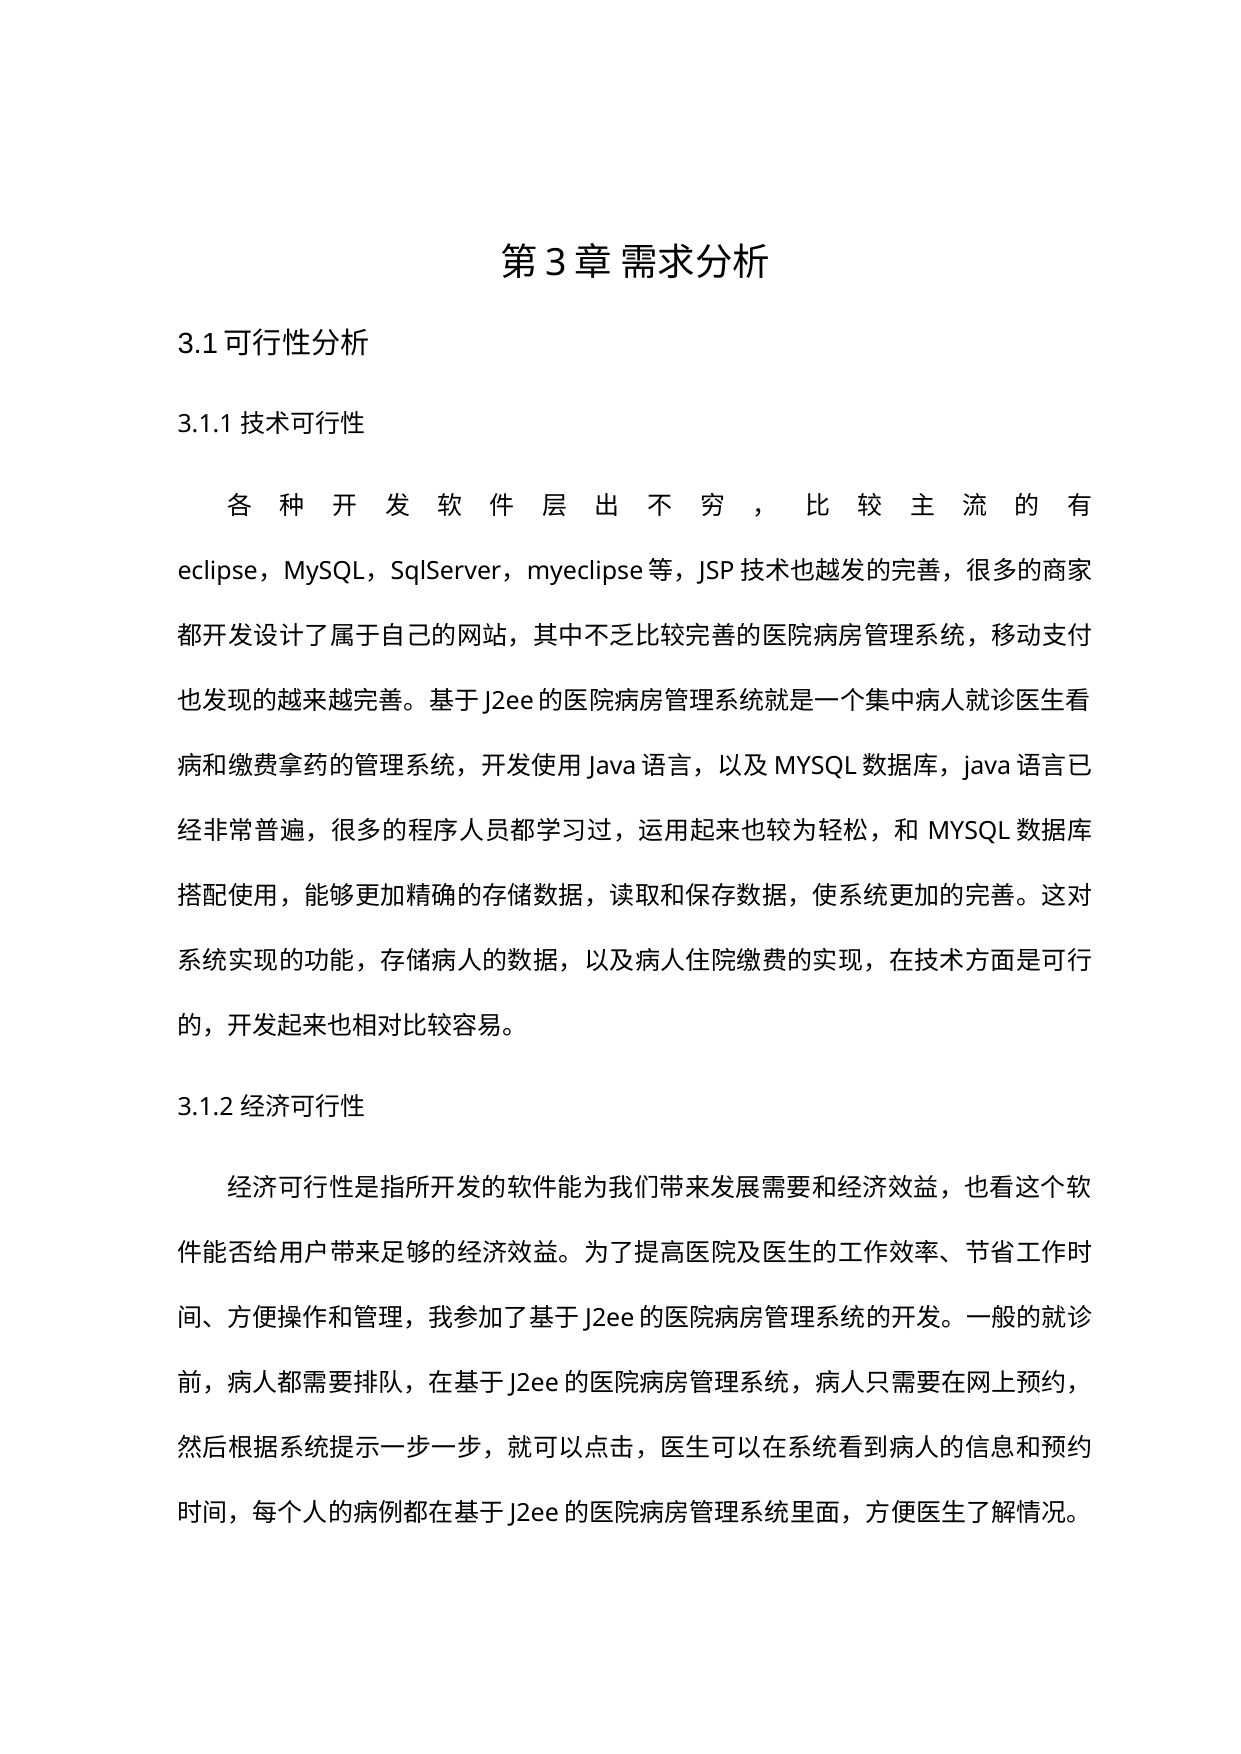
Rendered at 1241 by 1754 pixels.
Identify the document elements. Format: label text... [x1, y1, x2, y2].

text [177, 1153, 1092, 1543]
subtitle 3.1.1 技术可行性 [177, 389, 1092, 454]
subtitle 第3章 需求分析 [177, 227, 1092, 292]
text 各种开发软件层出不穷，比较主流的有eclipse，MySQL，SqlServer，myeclipse等，JSP技术也越发的完善，很多的商家都开发设计了属于自己的网站，其中不乏比较完善的医院病房管理系统，移动支付也发现的越来越完善。基于J2ee的医院病房管理系统就是一个集中病人就诊医生看病和缴费拿药的管理系统，开发使用Java语言，以及MYSQL数据库，java语言已经非常普遍，很多的程序人员都学习过，运用起来也较为轻松，和MYSQL数据库搭配使用，能够更加精确的存储数据，读取和保存数据，使系统更加的完善。这对系统实现的功能，存储病人的数据，以及病人住院缴费的实现，在技术方面是可行的，开发起来也相对比较容易。 [177, 471, 1092, 1056]
subtitle 3.1.2 经济可行性 [177, 1072, 1092, 1137]
subtitle 3.1可行性分析 [177, 308, 1092, 373]
